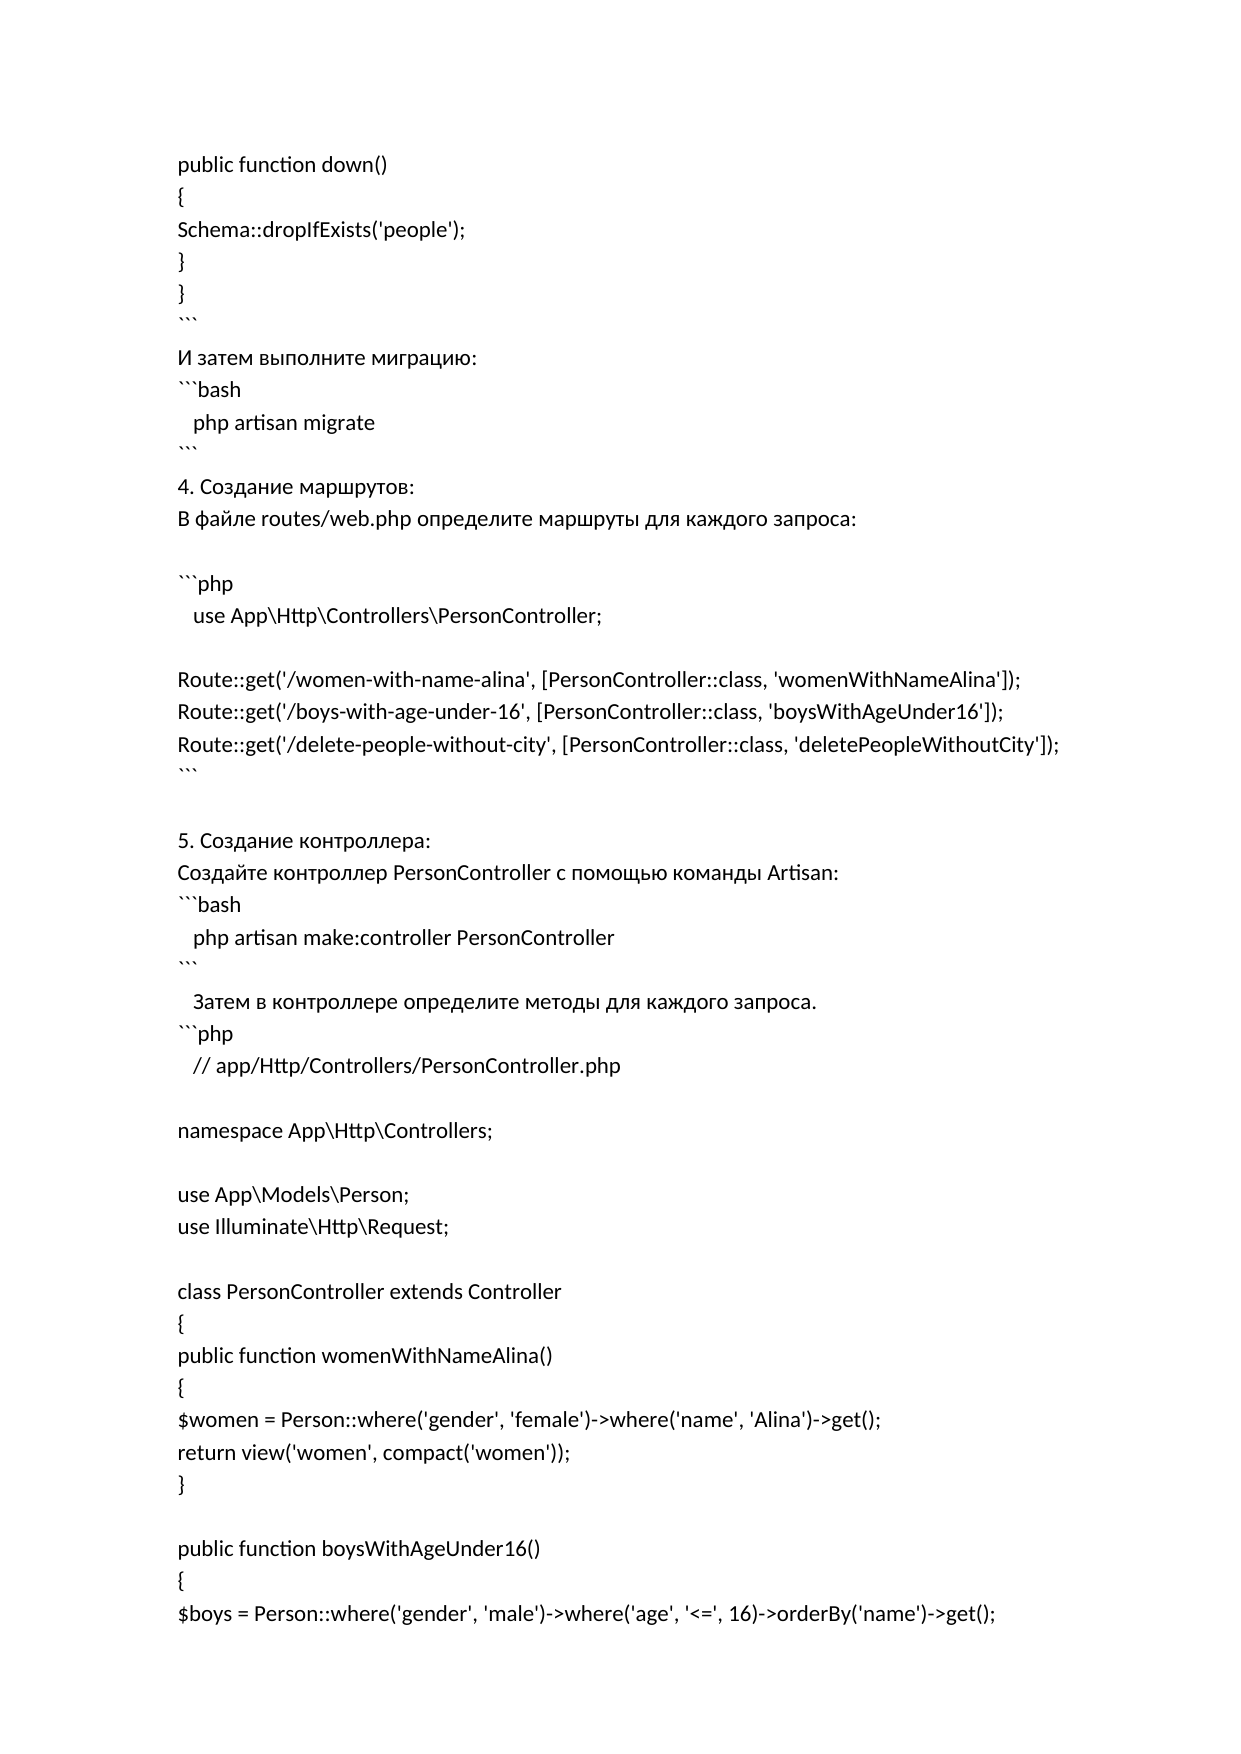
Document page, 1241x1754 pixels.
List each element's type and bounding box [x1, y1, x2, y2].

text [177, 118, 1152, 1627]
